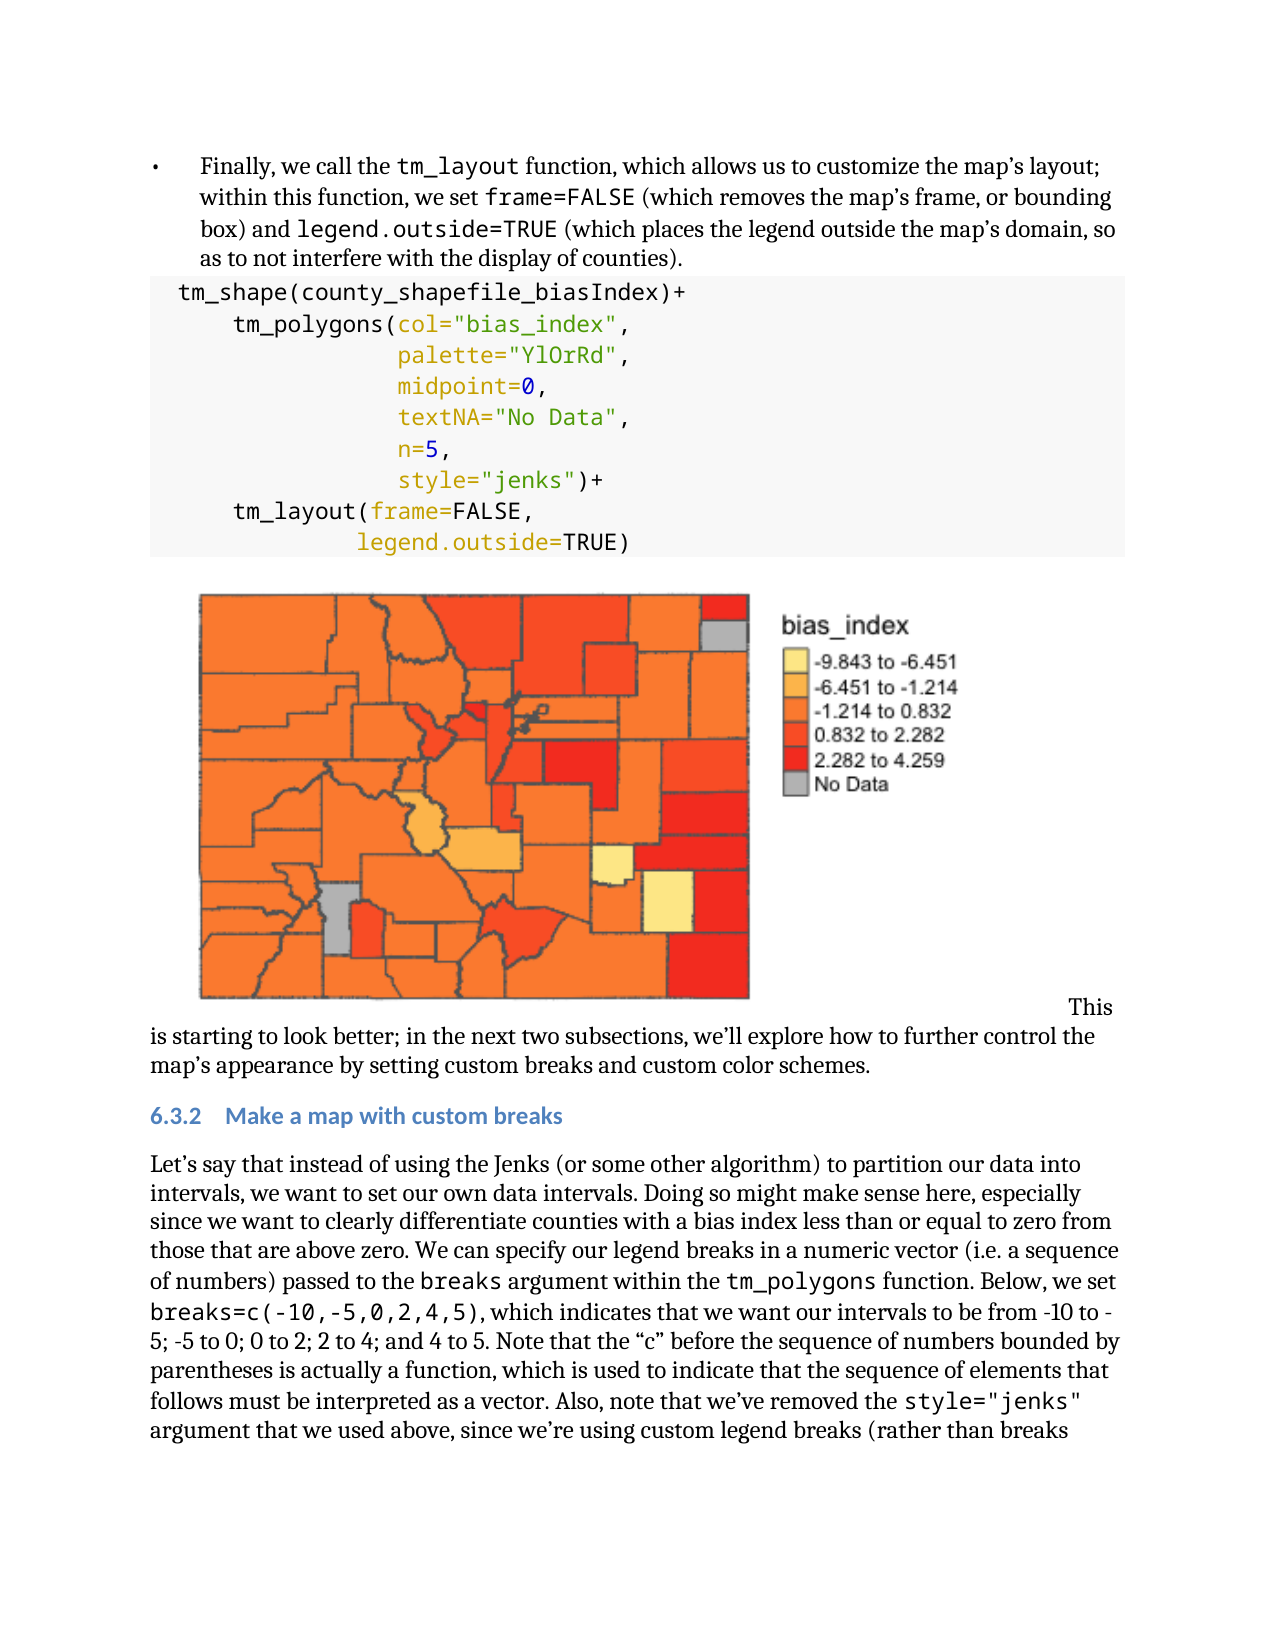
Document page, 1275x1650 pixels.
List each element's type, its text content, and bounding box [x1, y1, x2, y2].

list Finally, we call the tm_layout function, which allows us to customize the map’s layout; within this function, we set frame=FALSE (which removes the map’s frame, or bounding box) and legend.outside=TRUE (which places the legend outside the map’s domain, so as to not interfere with the display of counties). [150, 150, 1125, 272]
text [150, 1150, 1125, 1445]
picture [168, 578, 1044, 1016]
subtitle 6.3.2 Make a map with custom breaks [150, 1100, 1125, 1131]
text tm_shape(county_shapefile_biasIndex)+ tm_polygons(col="bias_index", palette="YlOrRd", midpoint=0, textNA="No Data", n=5, style="jenks")+ tm_layout(frame=FALSE, legend.outside=TRUE) [150, 276, 1125, 557]
